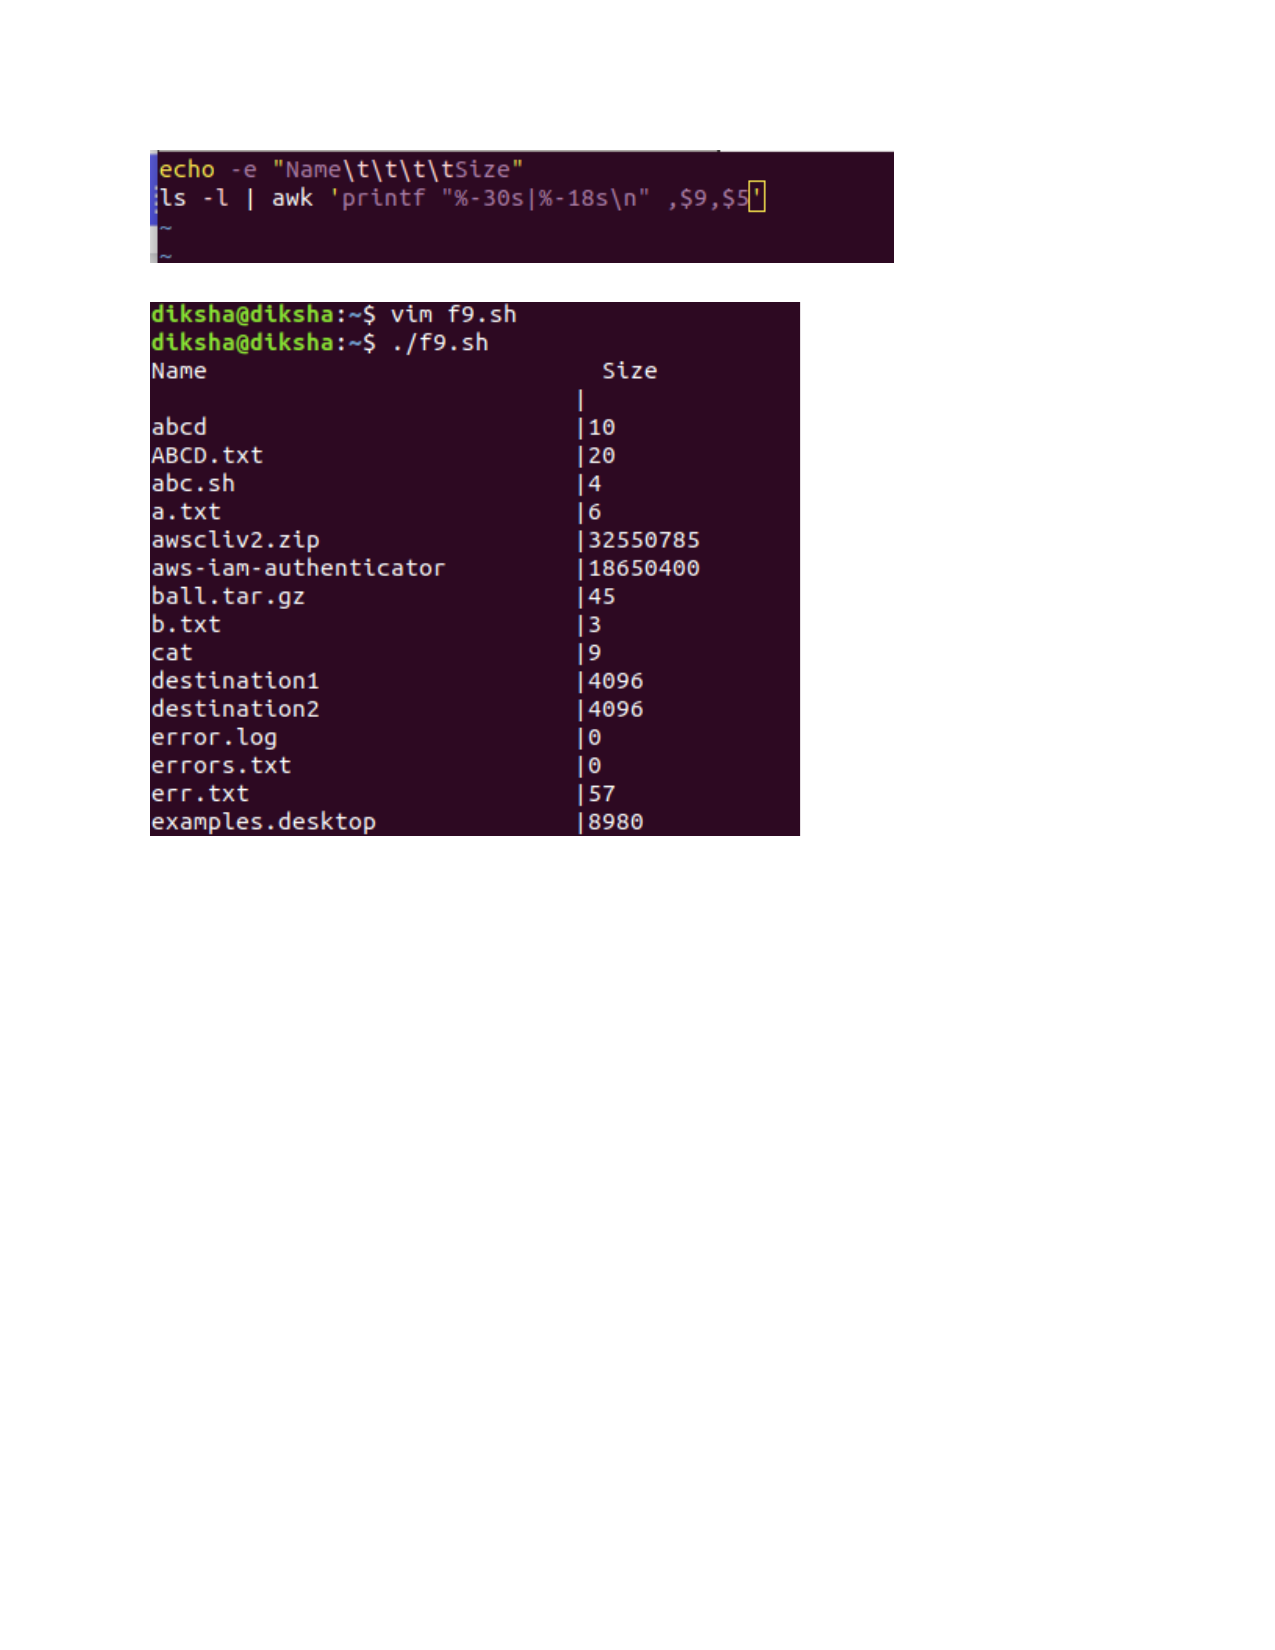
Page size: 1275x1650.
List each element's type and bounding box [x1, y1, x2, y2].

picture [150, 150, 894, 263]
picture [150, 302, 800, 836]
